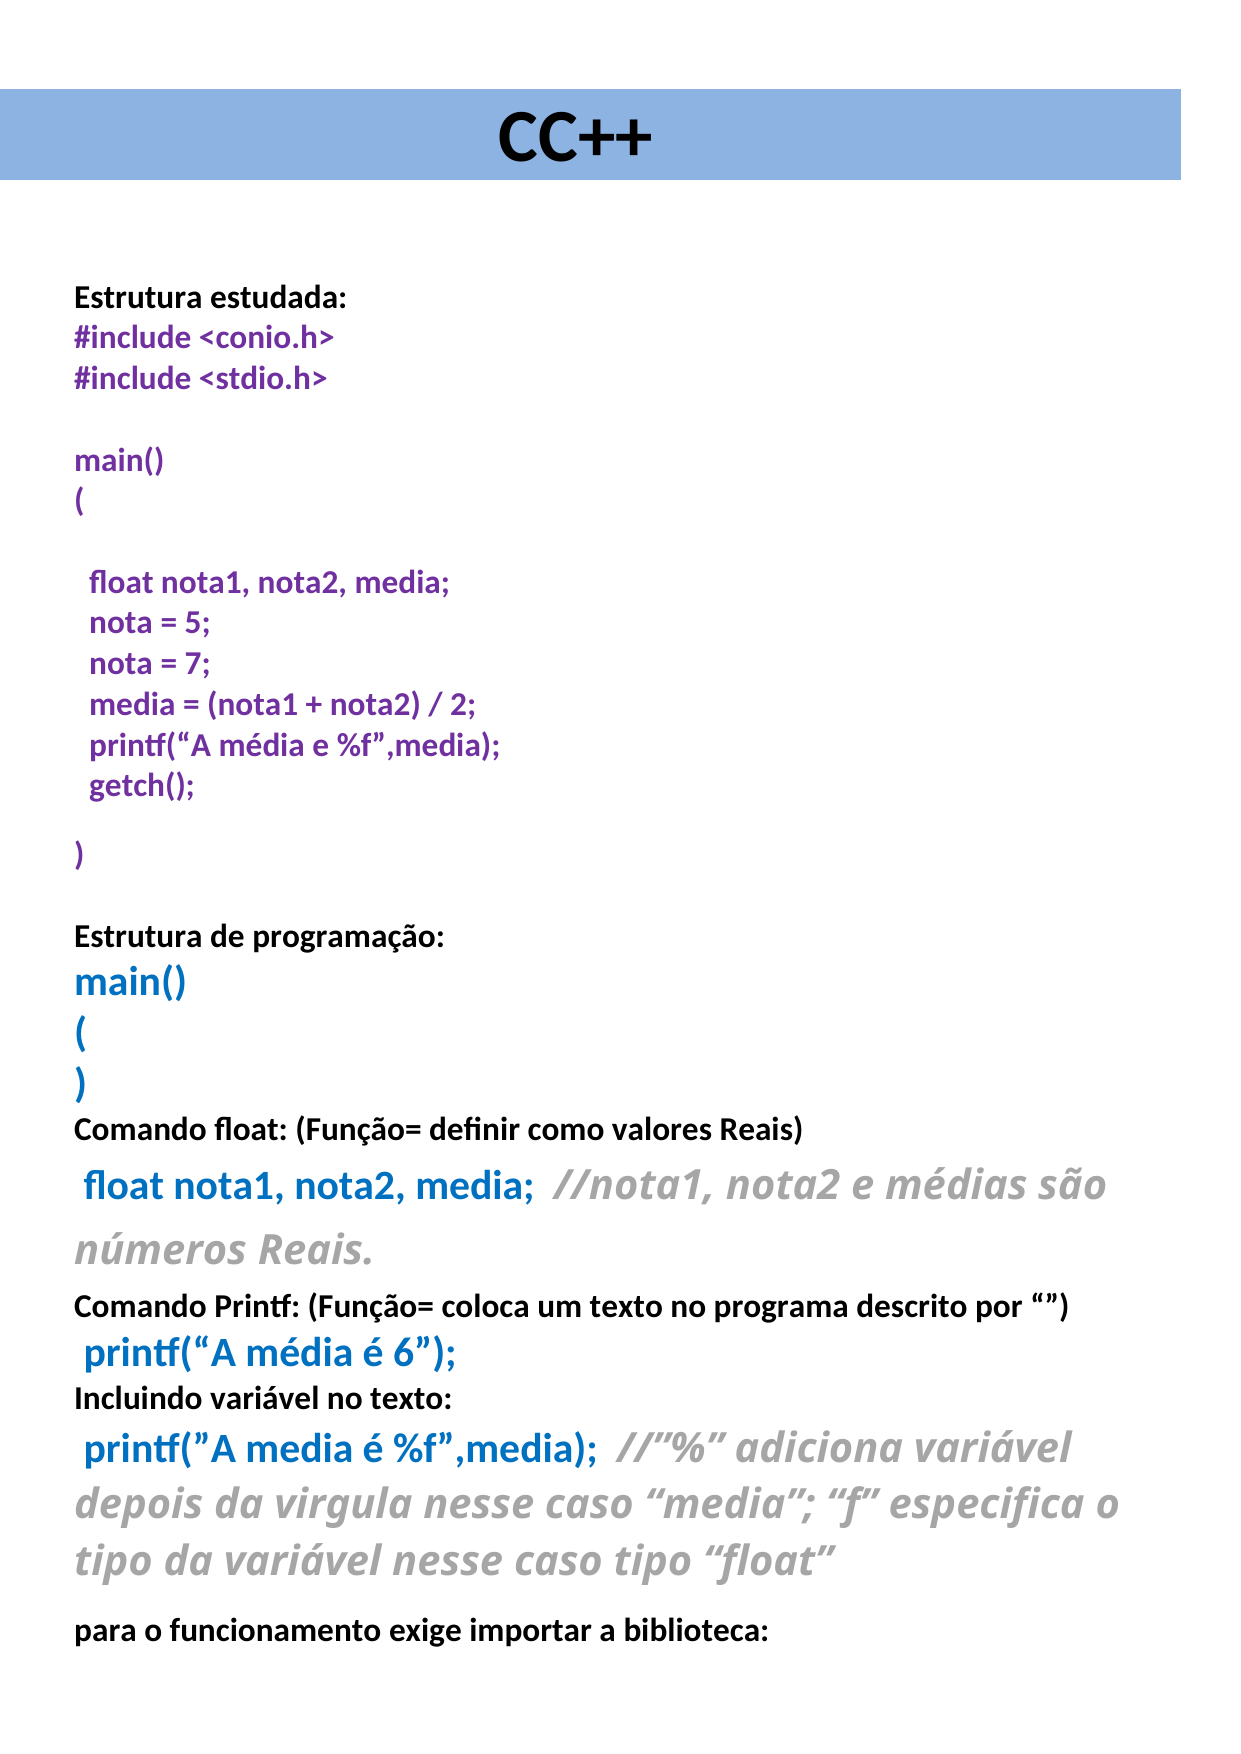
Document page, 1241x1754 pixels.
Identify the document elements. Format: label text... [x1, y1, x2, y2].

text printf(“A média e %f”,media); [74, 724, 1181, 764]
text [74, 1608, 1181, 1649]
text Comando float: (Função= definir como valores Reais) [74, 1108, 1181, 1149]
text Incluindo variável no texto: [74, 1377, 1181, 1417]
text CC++ [0, 89, 1181, 180]
text ( [74, 1006, 1181, 1057]
text nota = 5; [74, 602, 1181, 642]
text main() [74, 439, 1181, 479]
text main() [74, 955, 1181, 1006]
text Comando Printf: (Função= coloca um texto no programa descrito por “”) [74, 1285, 1181, 1326]
text float nota1, nota2, media; [74, 561, 1181, 602]
text Estrutura de programação: [74, 915, 1181, 955]
text ) [74, 1057, 1181, 1108]
text float nota1, nota2, media; //nota1, nota2 e médias são números Reais. [74, 1155, 1181, 1277]
text media = (nota1 + nota2) / 2; [74, 683, 1181, 724]
text #include <conio.h> [74, 316, 1181, 357]
text ( [74, 479, 1181, 520]
text nota = 7; [74, 642, 1181, 683]
text Estrutura estudada: [74, 276, 1181, 316]
text ) [74, 833, 1181, 874]
text printf(”A media é %f”,media); //”%” adiciona variável depois da virgula nesse caso “media”; “f” especifica o tipo da variável nesse caso tipo “float” [74, 1417, 1181, 1588]
text printf(“A média é 6”); [74, 1326, 1181, 1377]
text getch(); [74, 764, 1181, 805]
text #include <stdio.h> [74, 357, 1181, 398]
